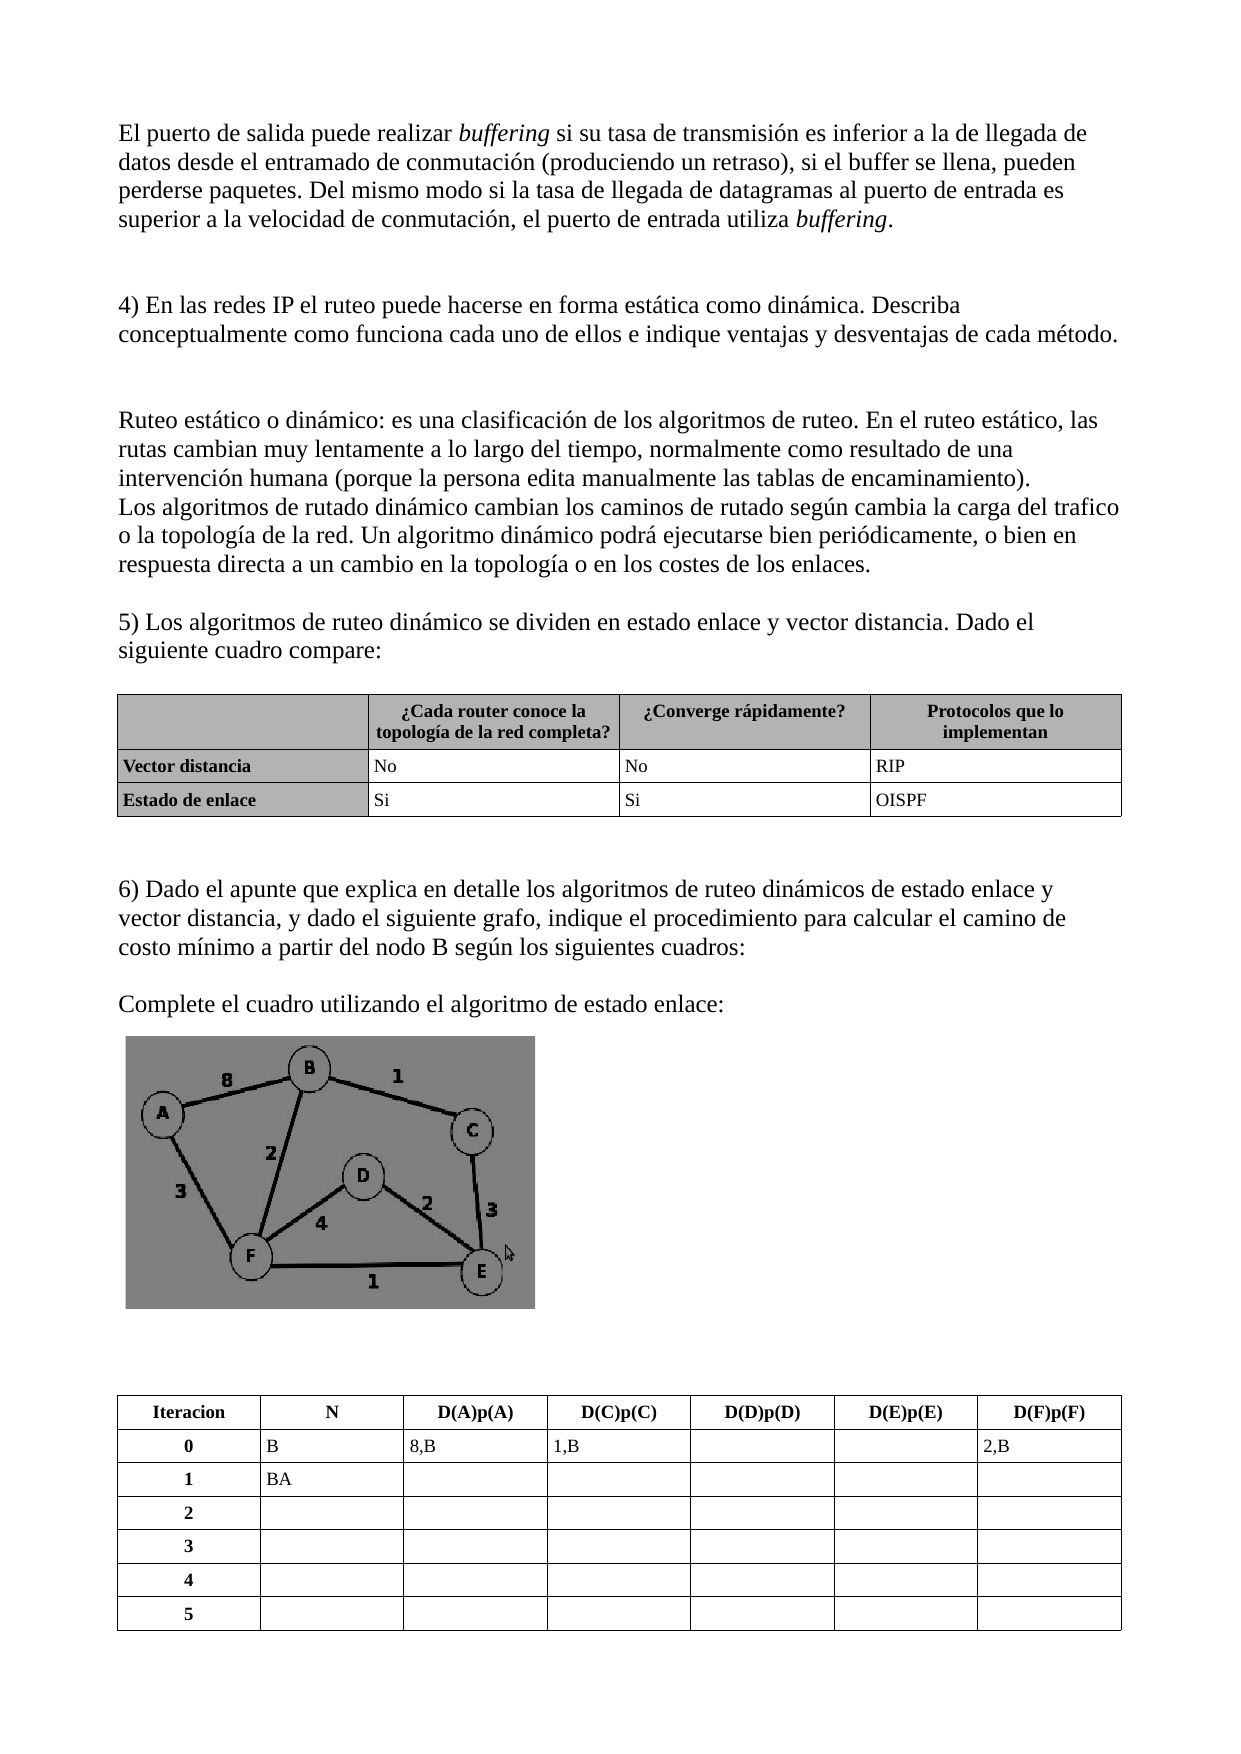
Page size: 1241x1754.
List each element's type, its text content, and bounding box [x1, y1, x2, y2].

text Complete el cuadro utilizando el algoritmo de estado enlace: [118, 989, 1122, 1018]
table_cell 0 [118, 1430, 260, 1462]
table_header D(D)p(D) [691, 1396, 834, 1428]
table_cell [548, 1564, 690, 1596]
table_cell [978, 1497, 1121, 1529]
table_cell [835, 1463, 977, 1496]
table_header Iteracion [118, 1396, 260, 1428]
table_cell 2 [118, 1497, 260, 1529]
table_cell [404, 1564, 547, 1596]
table_cell 2,B [978, 1430, 1121, 1462]
table_cell OISPF [871, 783, 1121, 816]
table_cell [261, 1530, 403, 1563]
table_cell [548, 1530, 690, 1563]
table_cell [978, 1597, 1121, 1630]
table_cell [691, 1597, 834, 1630]
table_header D(F)p(F) [978, 1396, 1121, 1428]
text 5) Los algoritmos de ruteo dinámico se dividen en estado enlace y vector distancia. Dado el siguiente cuadro compare: [118, 607, 1122, 664]
table_header N [261, 1396, 403, 1428]
table_cell [835, 1530, 977, 1563]
table_cell [261, 1564, 403, 1596]
table_header Protocolos que lo implementan [871, 695, 1121, 749]
text conceptualmente como funciona cada uno de ellos e indique ventajas y desventajas de cada método. Ruteo estático o dinámico: es una clasificación de los algoritmos de ruteo. En el ruteo estático, las rutas cambian muy lentamente a lo largo del tiempo, normalmente como resultado de una intervención humana (porque la persona edita manualmente las tablas de encaminamiento). Los algoritmos de rutado dinámico cambian los caminos de rutado según cambia la carga del trafico o la topología de la red. Un algoritmo dinámico podrá ejecutarse bien periódicamente, o bien en respuesta directa a un cambio en la topología o en los costes de los enlaces. [118, 319, 1122, 607]
table_cell [548, 1463, 690, 1496]
table_cell RIP [871, 750, 1121, 782]
table_cell Si [369, 783, 619, 816]
table_cell [691, 1564, 834, 1596]
table_cell BA [261, 1463, 403, 1496]
table_cell 4 [118, 1564, 260, 1596]
table_cell [835, 1564, 977, 1596]
text 4) En las redes IP el ruteo puede hacerse en forma estática como dinámica. Describa [118, 291, 1122, 319]
table_cell Si [620, 783, 870, 816]
table_cell [978, 1463, 1121, 1496]
table_cell 3 [118, 1530, 260, 1563]
table_header ¿Cada router conoce la topología de la red completa? [369, 695, 619, 749]
table_cell [404, 1497, 547, 1529]
table_cell 1 [118, 1463, 260, 1496]
table_cell [835, 1497, 977, 1529]
table_cell [835, 1430, 977, 1462]
table_header D(A)p(A) [404, 1396, 547, 1428]
table_cell [404, 1463, 547, 1496]
table_cell [548, 1597, 690, 1630]
table_cell [691, 1430, 834, 1462]
table_cell [404, 1597, 547, 1630]
table_cell [548, 1497, 690, 1529]
table_cell [261, 1497, 403, 1529]
table_cell [691, 1497, 834, 1529]
table_cell 1,B [548, 1430, 690, 1462]
table_cell B [261, 1430, 403, 1462]
table_cell [691, 1530, 834, 1563]
table_cell [261, 1597, 403, 1630]
table_cell 8,B [404, 1430, 547, 1462]
table_cell [978, 1564, 1121, 1596]
table_cell No [620, 750, 870, 782]
table_header D(C)p(C) [548, 1396, 690, 1428]
table_header D(E)p(E) [835, 1396, 977, 1428]
table_cell Estado de enlace [118, 783, 368, 816]
table_header ¿Converge rápidamente? [620, 695, 870, 749]
table_cell [691, 1463, 834, 1496]
text El puerto de salida puede realizar buffering si su tasa de transmisión es inferior a la de llegada de datos desde el entramado de conmutación (produciendo un retraso), si el buffer se llena, pueden perderse paquetes. Del mismo modo si la tasa de llegada de datagramas al puerto de entrada es superior a la velocidad de conmutación, el puerto de entrada utiliza buffering. [118, 118, 1122, 262]
table_cell No [369, 750, 619, 782]
table_cell [835, 1597, 977, 1630]
table_cell 5 [118, 1597, 260, 1630]
table_cell [404, 1530, 547, 1563]
table_cell Vector distancia [118, 750, 368, 782]
text 6) Dado el apunte que explica en detalle los algoritmos de ruteo dinámicos de estado enlace y vector distancia, y dado el siguiente grafo, indique el procedimiento para calcular el camino de costo mínimo a partir del nodo B según los siguientes cuadros: [118, 874, 1122, 960]
table_cell [978, 1530, 1121, 1563]
table_header [118, 695, 368, 749]
